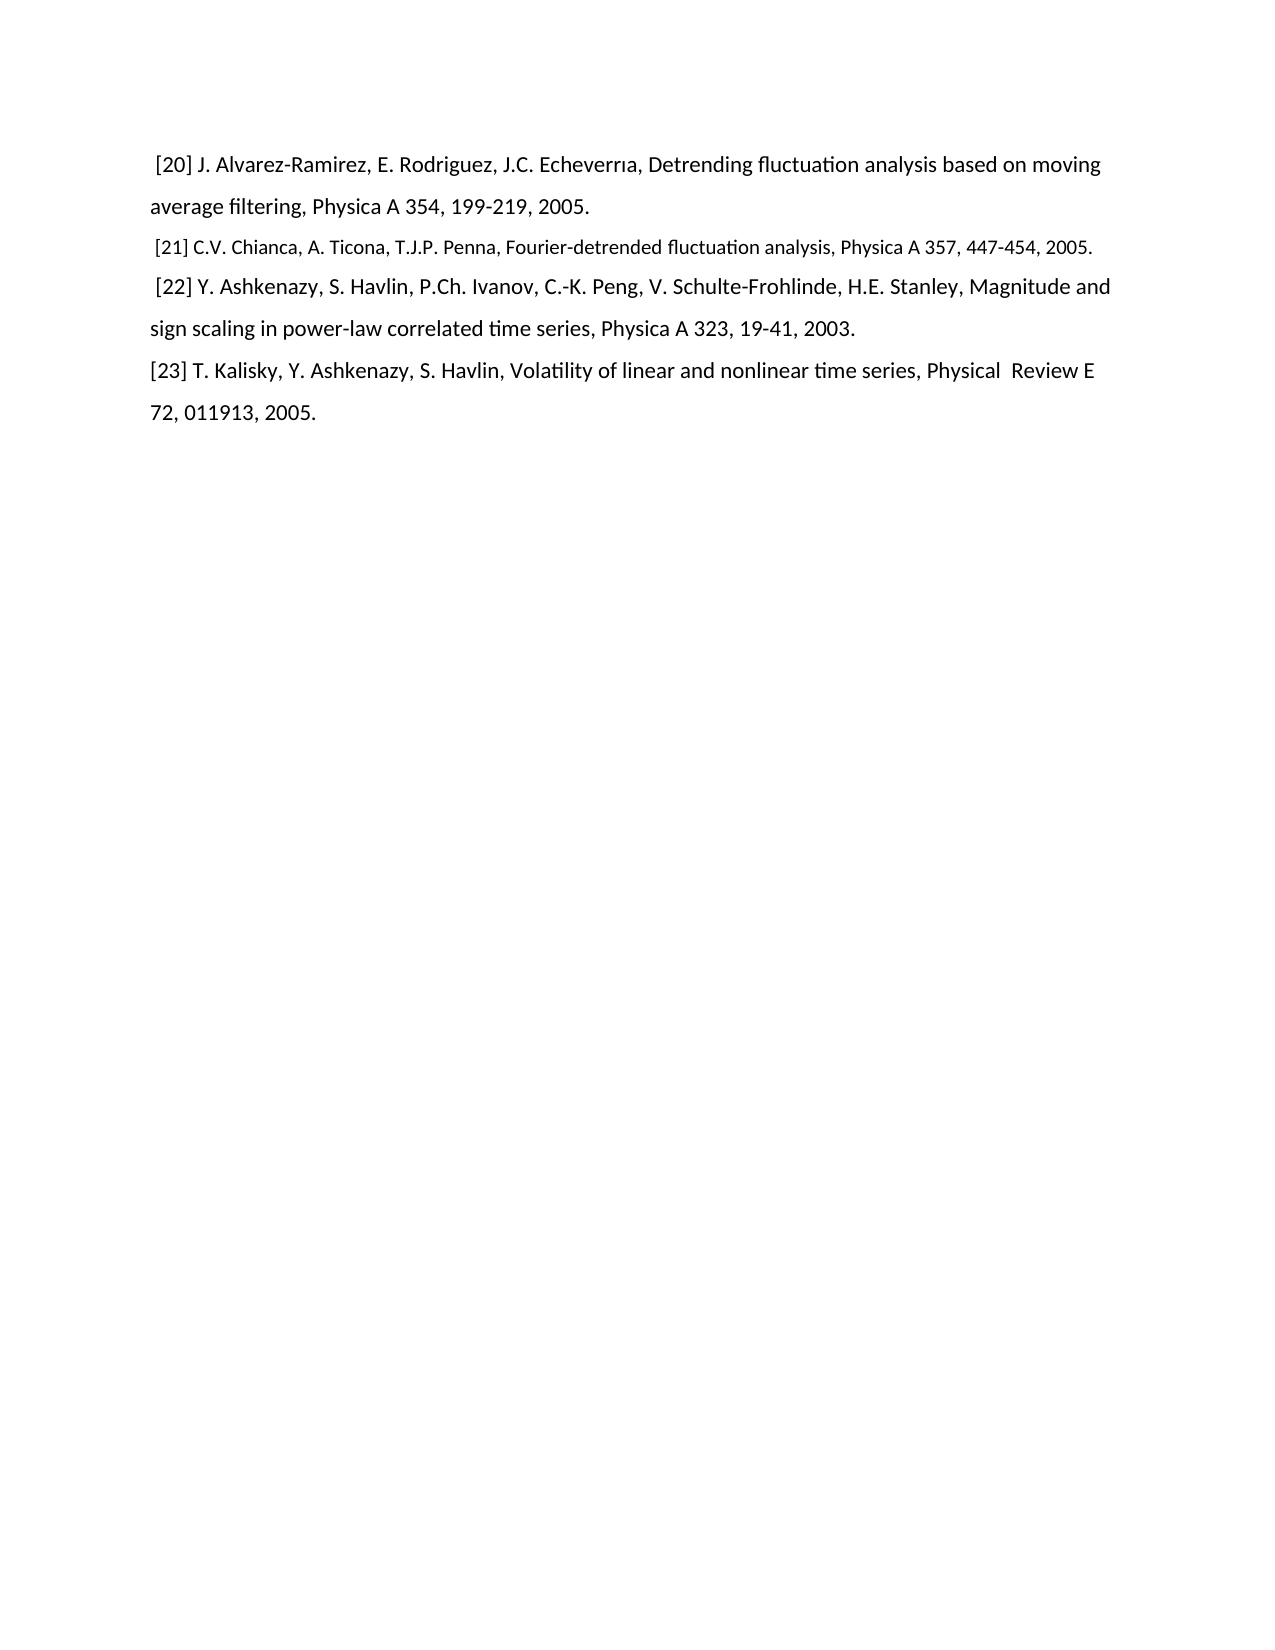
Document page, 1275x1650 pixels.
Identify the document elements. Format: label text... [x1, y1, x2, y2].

text [22] Y. Ashkenazy, S. Havlin, P.Ch. Ivanov, C.-K. Peng, V. Schulte-Frohlinde, H.E. Stanley, Magnitude and sign scaling in power-law correlated time series, Physica A 323, 19-41, 2003. [150, 272, 1125, 342]
text [20] J. Alvarez-Ramirez, E. Rodriguez, J.C. Echeverrıa, Detrending fluctuation analysis based on moving average filtering, Physica A 354, 199-219, 2005. [150, 150, 1125, 220]
text [23] T. Kalisky, Y. Ashkenazy, S. Havlin, Volatility of linear and nonlinear time series, Physical Review E 72, 011913, 2005. [150, 356, 1125, 426]
text [21] C.V. Chianca, A. Ticona, T.J.P. Penna, Fourier-detrended ﬂuctuation analysis, Physica A 357, 447-454, 2005. [150, 234, 1125, 259]
